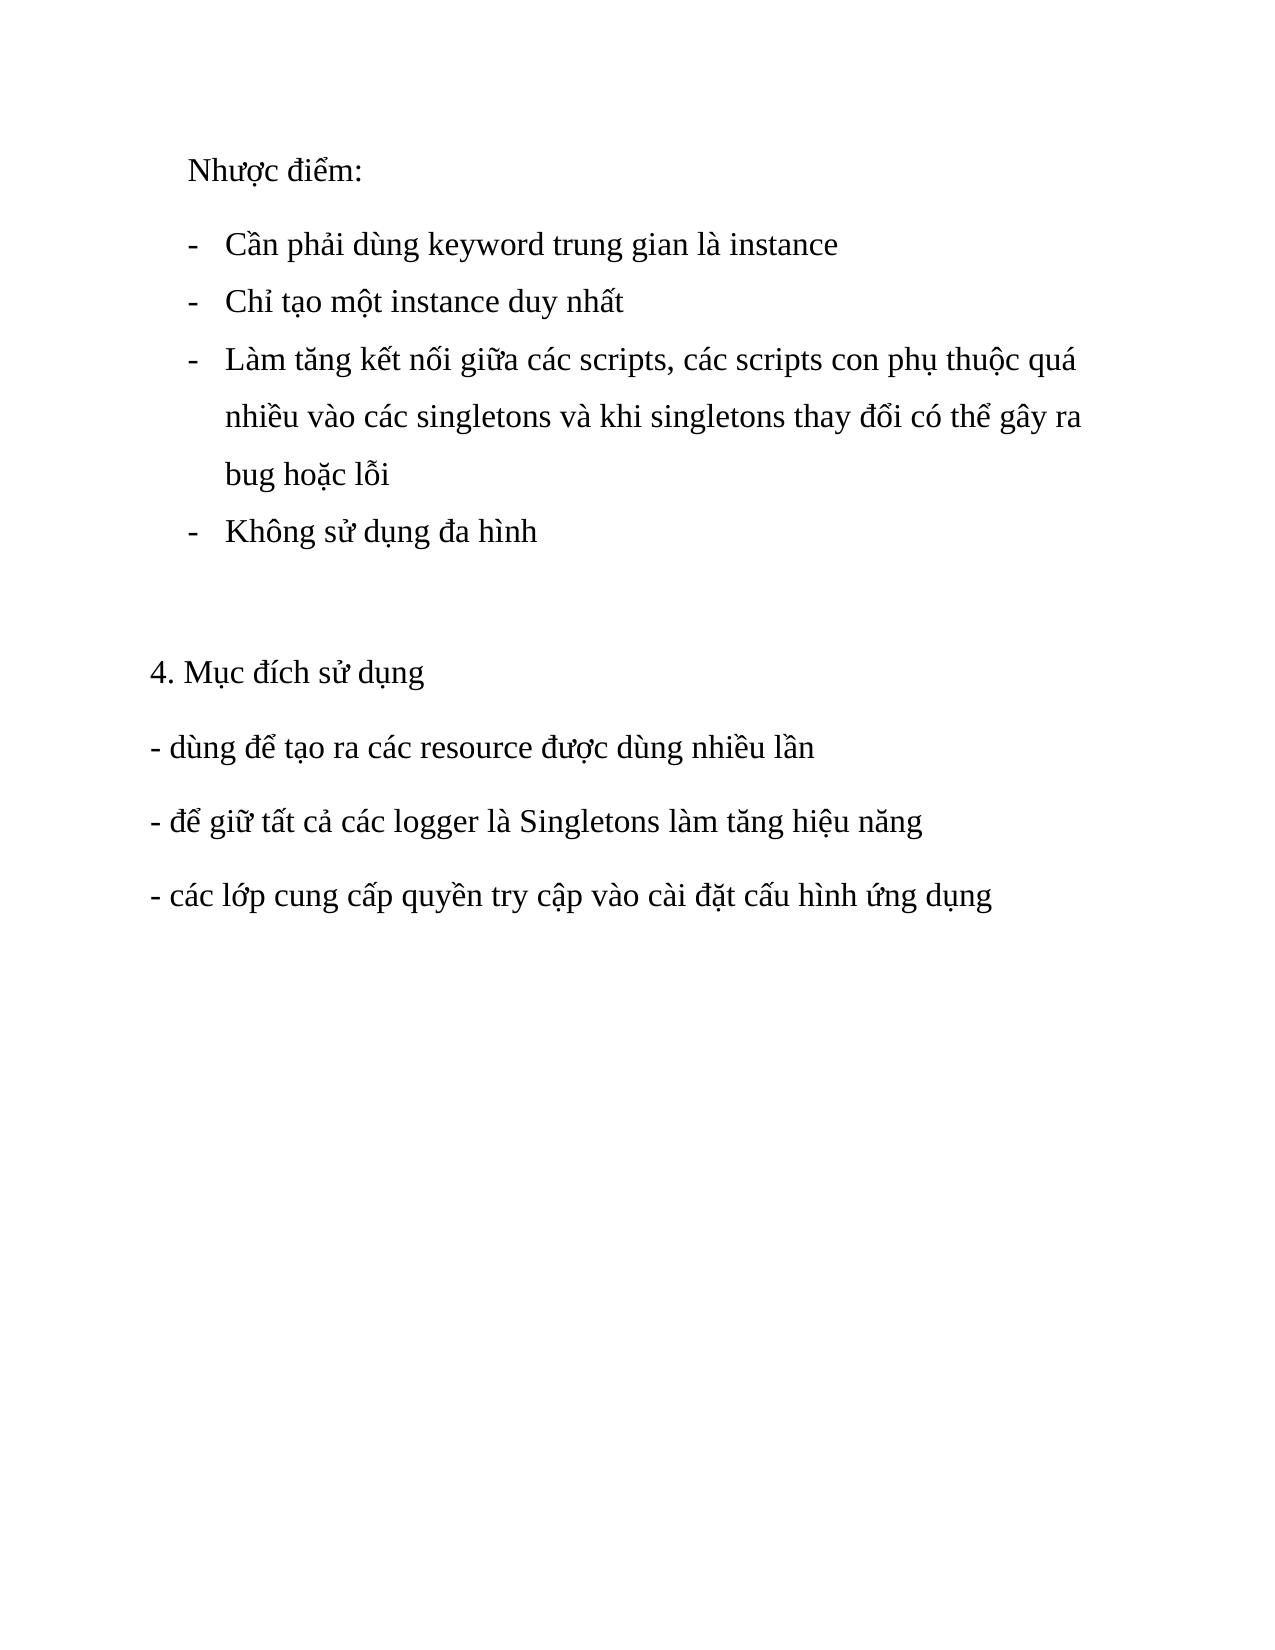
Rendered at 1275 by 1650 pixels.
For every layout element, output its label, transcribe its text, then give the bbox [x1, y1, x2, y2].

list Không sử dụng đa hình [187, 512, 1125, 550]
text - các lớp cung cấp quyền try cập vào cài đặt cấu hình ứng dụng [150, 875, 1125, 914]
text 4. Mục đích sử dụng [150, 653, 1125, 691]
text - để giữ tất cả các logger là Singletons làm tăng hiệu năng [150, 801, 1125, 839]
text Nhược điểm: [187, 150, 1125, 188]
list Làm tăng kết nối giữa các scripts, các scripts con phụ thuộc quá nhiều vào các singletons và khi singletons thay đổi có thể gây ra bug hoặc lỗi [187, 339, 1125, 492]
text - dùng để tạo ra các resource được dùng nhiều lần [150, 727, 1125, 765]
list Cần phải dùng keyword trung gian là instance [187, 224, 1125, 262]
list Chỉ tạo một instance duy nhất [187, 282, 1125, 320]
